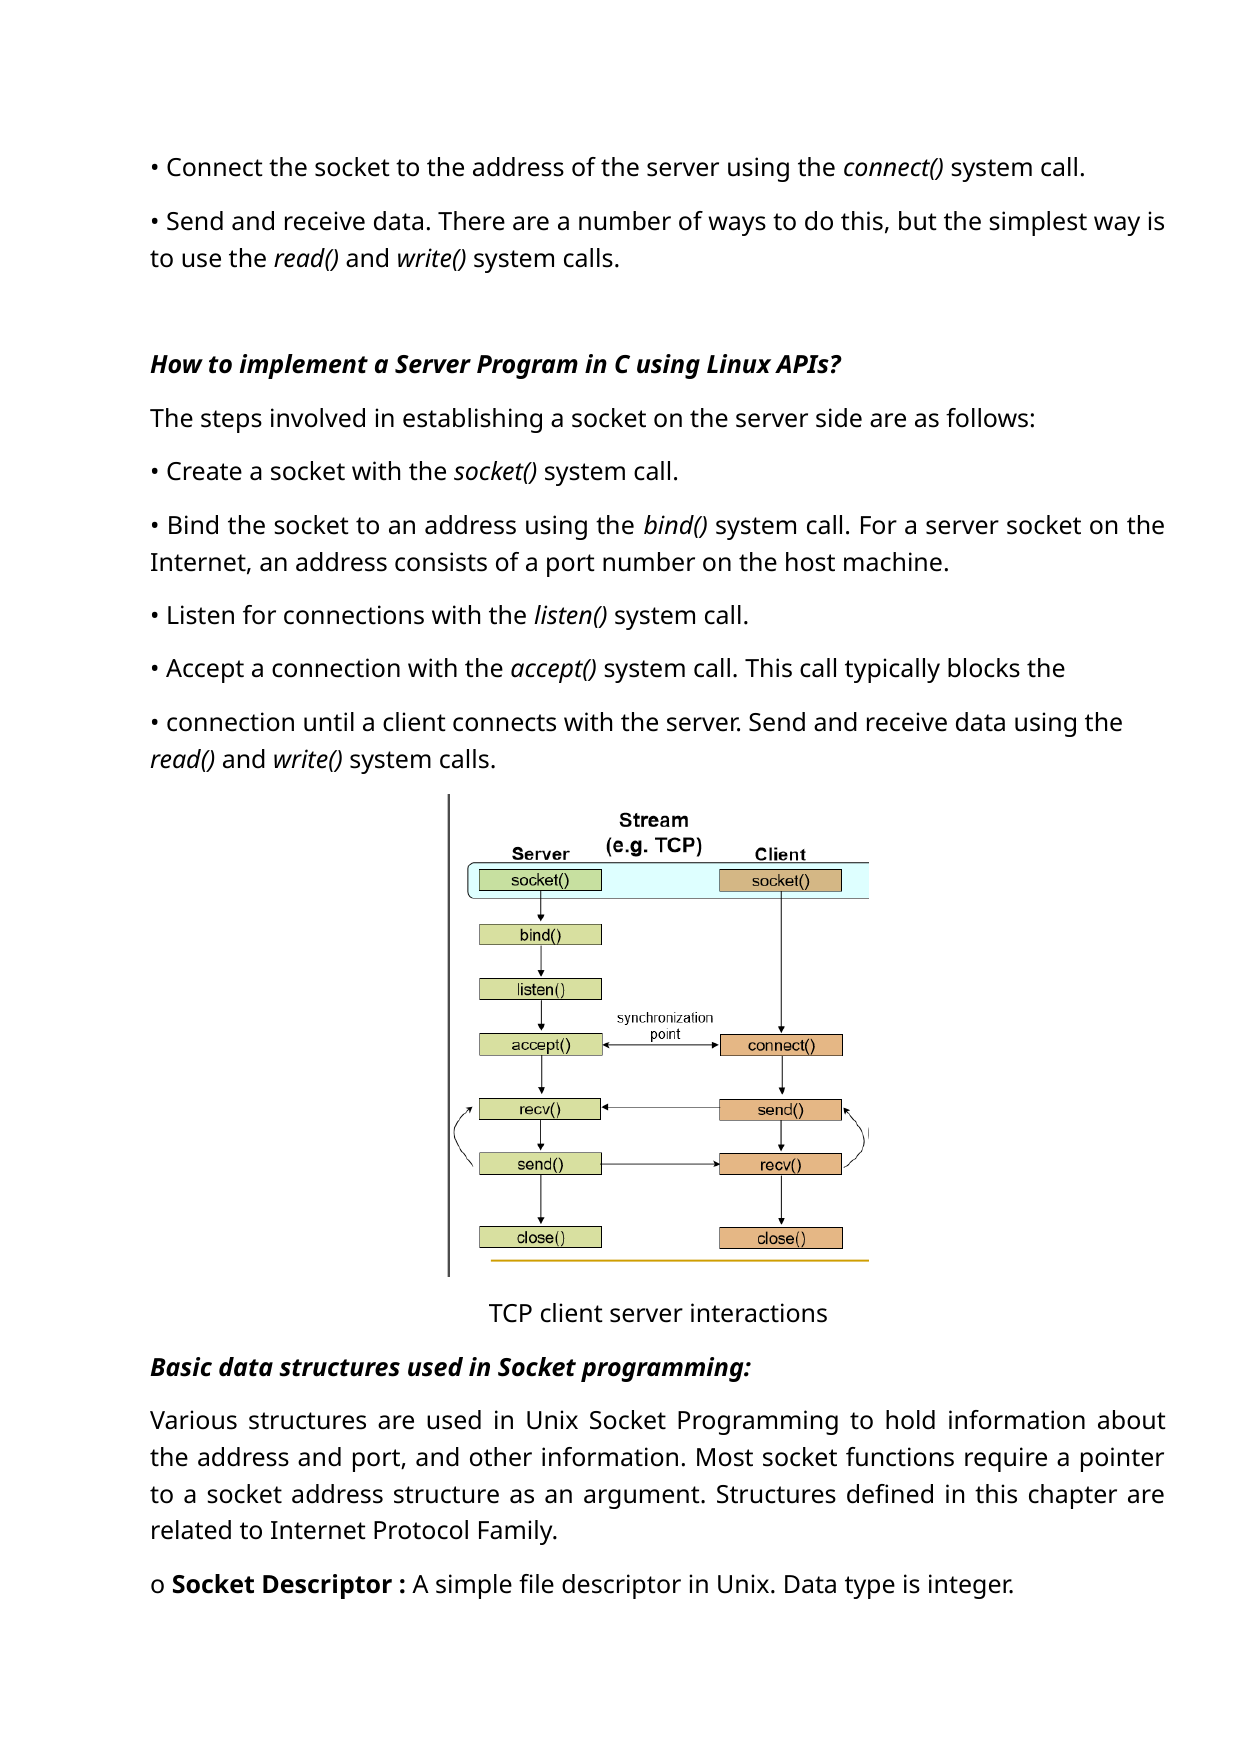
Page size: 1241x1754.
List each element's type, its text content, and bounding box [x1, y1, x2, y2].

text • Listen for connections with the listen() system call. [150, 598, 1167, 632]
text How to implement a Server Program in C using Linux APIs? [150, 347, 1167, 381]
text o Socket Descriptor : A simple file descriptor in Unix. Data type is integer. [150, 1566, 1167, 1601]
text TCP client server interactions [150, 1296, 1167, 1330]
text • Bind the socket to an address using the bind() system call. For a server socket on the Internet, an address consists of a port number on the host machine. [150, 507, 1167, 578]
text Various structures are used in Unix Socket Programming to hold information about the address and port, and other information. Most socket functions require a pointer to a socket address structure as an argument. Structures defined in this chapter are related to Internet Protocol Family. [150, 1403, 1167, 1547]
text • Create a socket with the socket() system call. [150, 454, 1167, 488]
text Basic data structures used in Socket programming: [150, 1349, 1167, 1383]
text The steps involved in establishing a socket on the server side are as follows: [150, 401, 1167, 434]
text • Send and receive data. There are a number of ways to do this, but the simplest way is to use the read() and write() system calls. [150, 203, 1167, 274]
picture [447, 794, 869, 1277]
text • Accept a connection with the accept() system call. This call typically blocks the [150, 651, 1167, 685]
text • connection until a client connects with the server. Send and receive data using the read() and write() system calls. [150, 704, 1167, 775]
text • Connect the socket to the address of the server using the connect() system call. [150, 150, 1167, 184]
